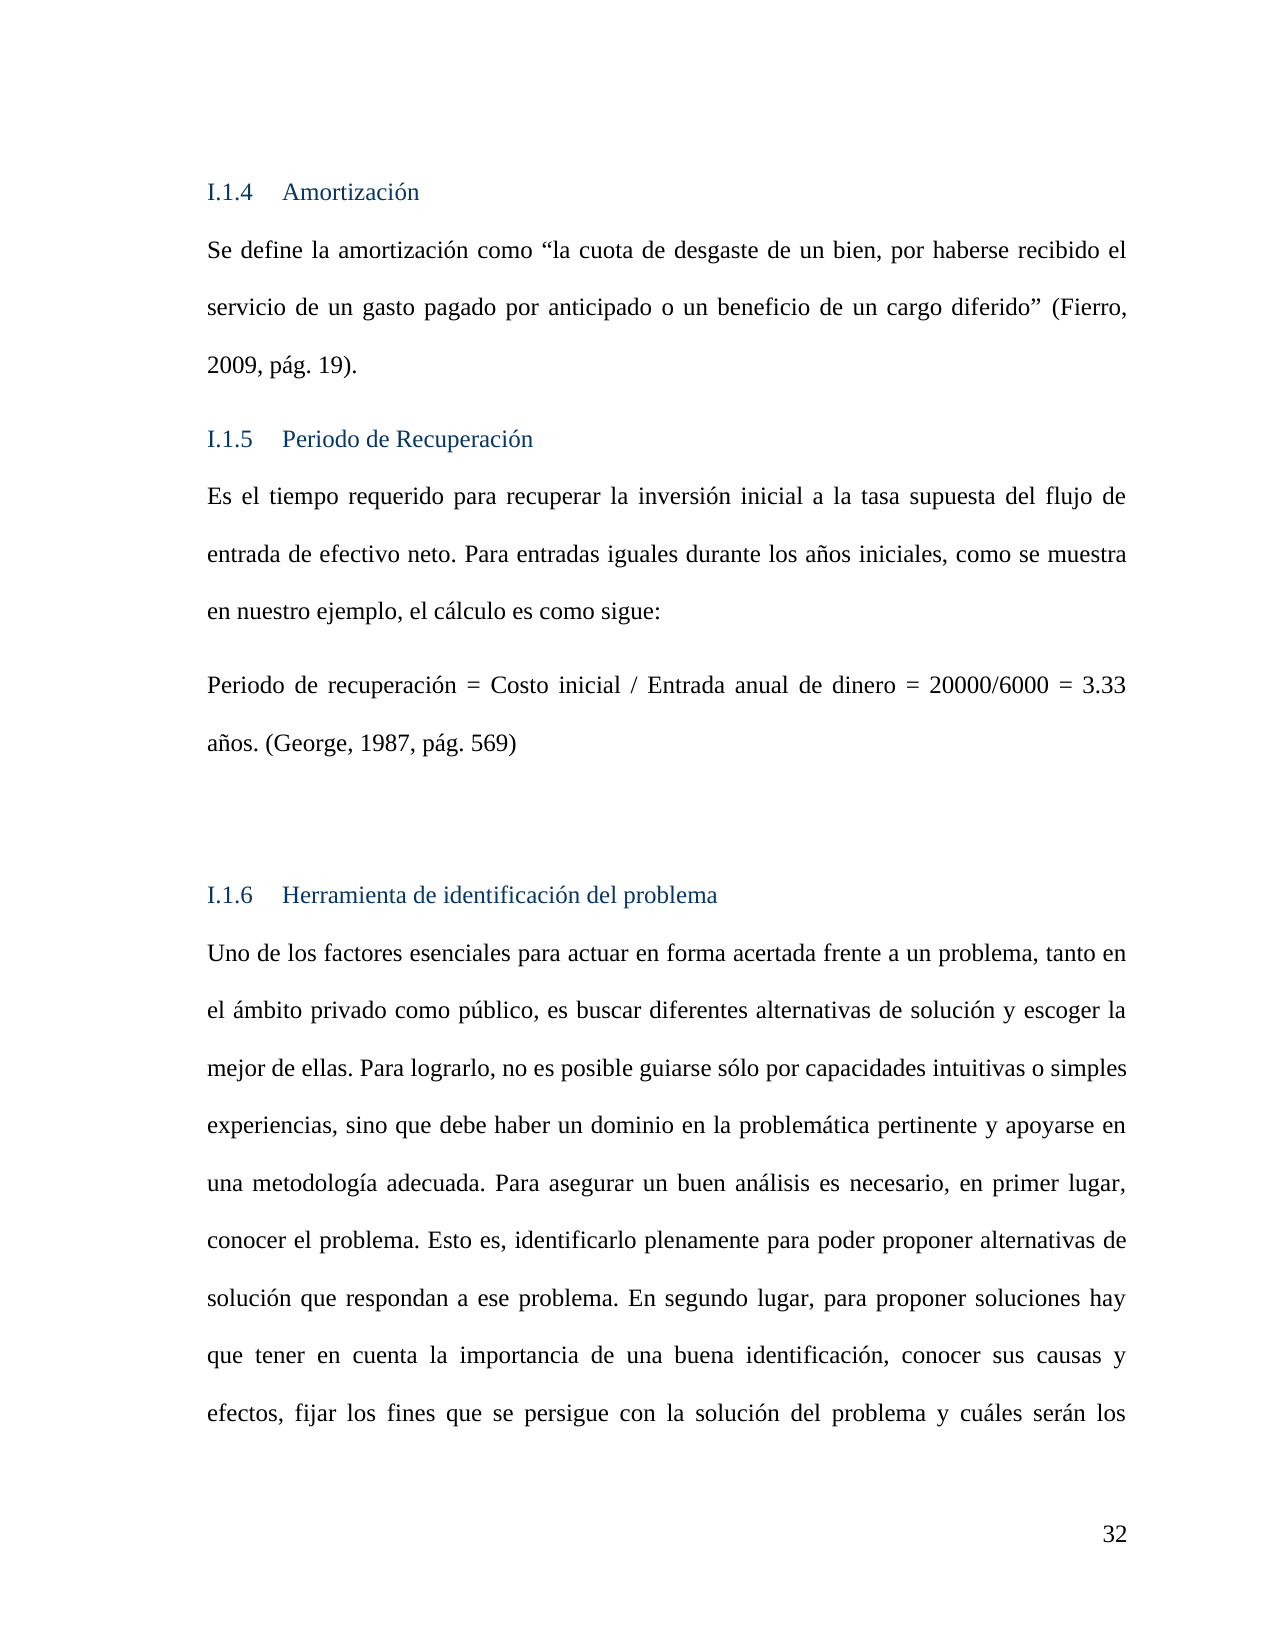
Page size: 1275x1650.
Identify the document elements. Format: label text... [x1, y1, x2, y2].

text Se define la amortización como “la cuota de desgaste de un bien, por haberse recibido el servicio de un gasto pagado por anticipado o un beneficio de un cargo diferido” . [207, 235, 1127, 378]
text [207, 938, 1127, 1427]
subtitle Amortización [207, 177, 1127, 206]
subtitle Herramienta de identificación del problema [207, 881, 1127, 909]
subtitle Periodo de Recuperación [207, 424, 1127, 453]
text Es el tiempo requerido para recuperar la inversión inicial a la tasa supuesta del flujo de entrada de efectivo neto. Para entradas iguales durante los años iniciales, como se muestra en nuestro ejemplo, el cálculo es como sigue: [207, 481, 1127, 625]
text Periodo de recuperación = Costo inicial / Entrada anual de dinero = 20000/6000 = 3.33 años. [207, 671, 1127, 757]
